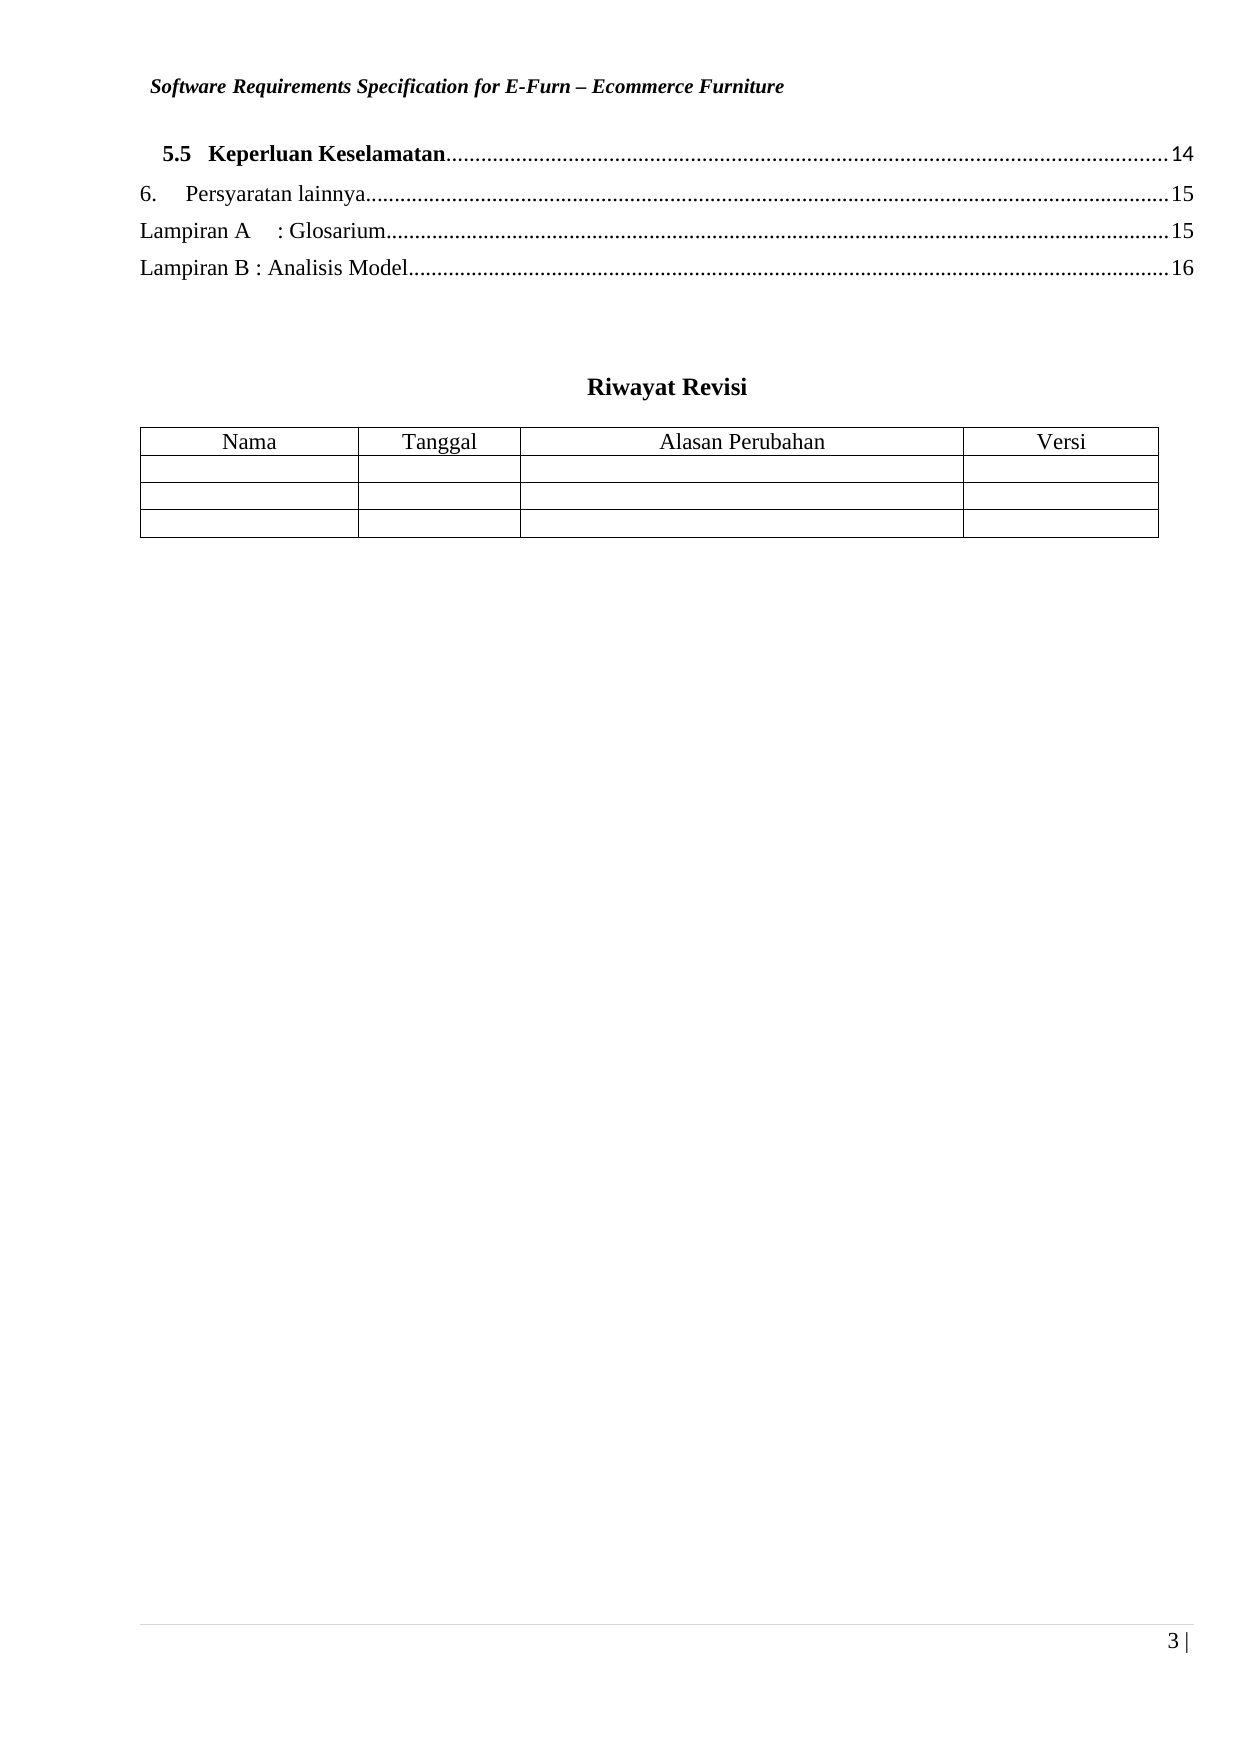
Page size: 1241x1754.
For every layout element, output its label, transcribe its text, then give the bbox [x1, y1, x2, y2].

table_cell [964, 483, 1158, 509]
table_header Nama [141, 428, 358, 454]
table_cell [359, 456, 520, 482]
table_cell [964, 456, 1158, 482]
table_cell [141, 456, 358, 482]
table_cell [521, 483, 963, 509]
table_cell [521, 456, 963, 482]
table_header Versi [964, 428, 1158, 454]
table_cell [141, 483, 358, 509]
table_cell [141, 510, 358, 537]
subtitle Riwayat Revisi [258, 372, 1076, 401]
table_header Alasan Perubahan [521, 428, 963, 454]
table_cell [359, 483, 520, 509]
table_header Tanggal [359, 428, 520, 454]
table_cell [964, 510, 1158, 537]
table_cell [359, 510, 520, 537]
table_cell [521, 510, 963, 537]
